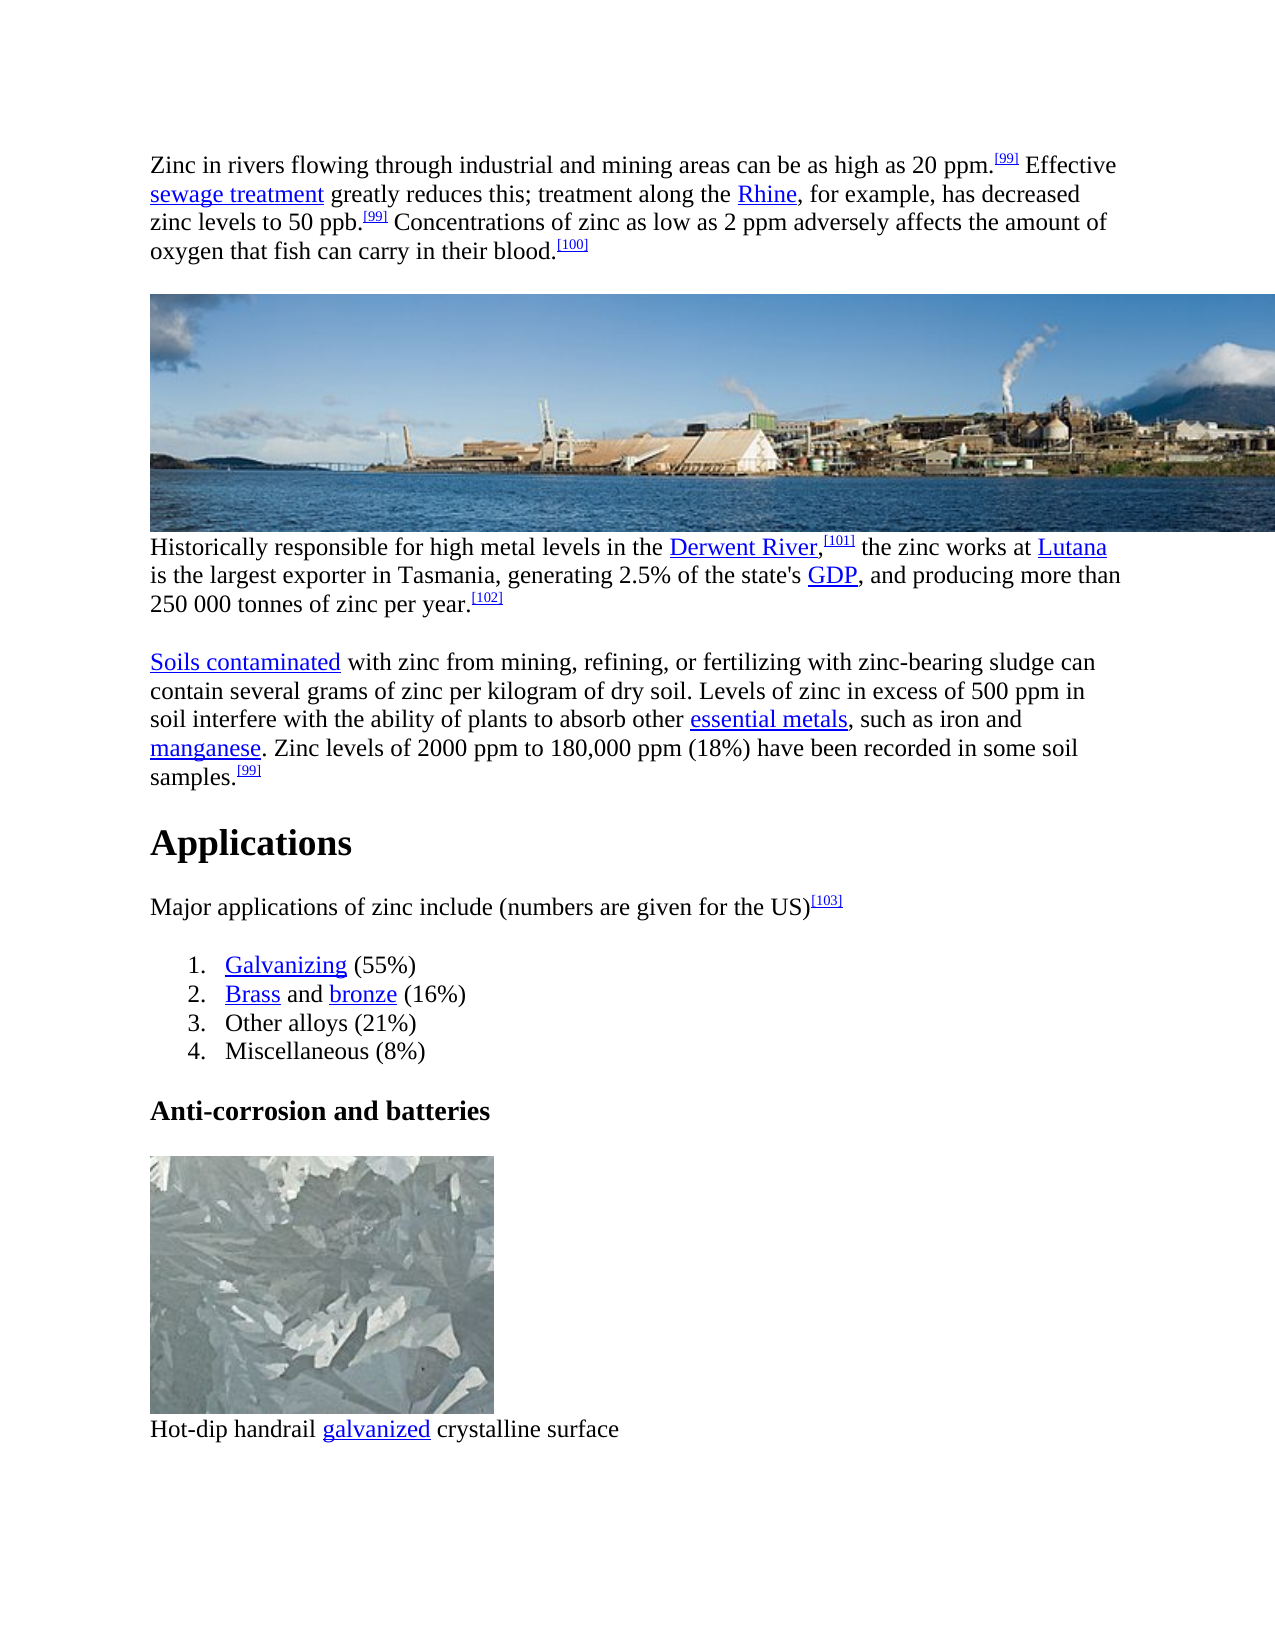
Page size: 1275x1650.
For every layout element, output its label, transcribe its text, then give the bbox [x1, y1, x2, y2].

list Brass and bronze (16%) [187, 979, 1125, 1008]
picture [150, 1156, 494, 1414]
text Soils contaminated with zinc from mining, refining, or fertilizing with zinc-bearing sludge can contain several grams of zinc per kilogram of dry soil. Levels of zinc in excess of 500 ppm in soil interfere with the ability of plants to absorb other essential metals, such as iron and manganese. Zinc levels of 2000 ppm to 180,000 ppm (18%) have been recorded in some soil samples.[99] [150, 647, 1125, 791]
text Major applications of zinc include (numbers are given for the US)[103] [150, 892, 1125, 921]
text Hot-dip handrail galvanized crystalline surface [150, 1414, 1125, 1442]
list Galvanizing (55%) [187, 950, 1125, 979]
text Historically responsible for high metal levels in the Derwent River,[101] the zinc works at Lutana is the largest exporter in Tasmania, generating 2.5% of the state's GDP, and producing more than 250 000 tonnes of zinc per year.[102] [150, 532, 1125, 618]
picture [150, 294, 1275, 532]
text Applications [150, 820, 1125, 863]
text Anti-corrosion and batteries [150, 1094, 1125, 1127]
list Other alloys (21%) [187, 1008, 1125, 1036]
list Miscellaneous (8%) [187, 1036, 1125, 1065]
text Zinc in rivers flowing through industrial and mining areas can be as high as 20 ppm.[99] Effective sewage treatment greatly reduces this; treatment along the Rhine, for example, has decreased zinc levels to 50 ppb.[99] Concentrations of zinc as low as 2 ppm adversely affects the amount of oxygen that fish can carry in their blood.[100] [150, 150, 1125, 265]
